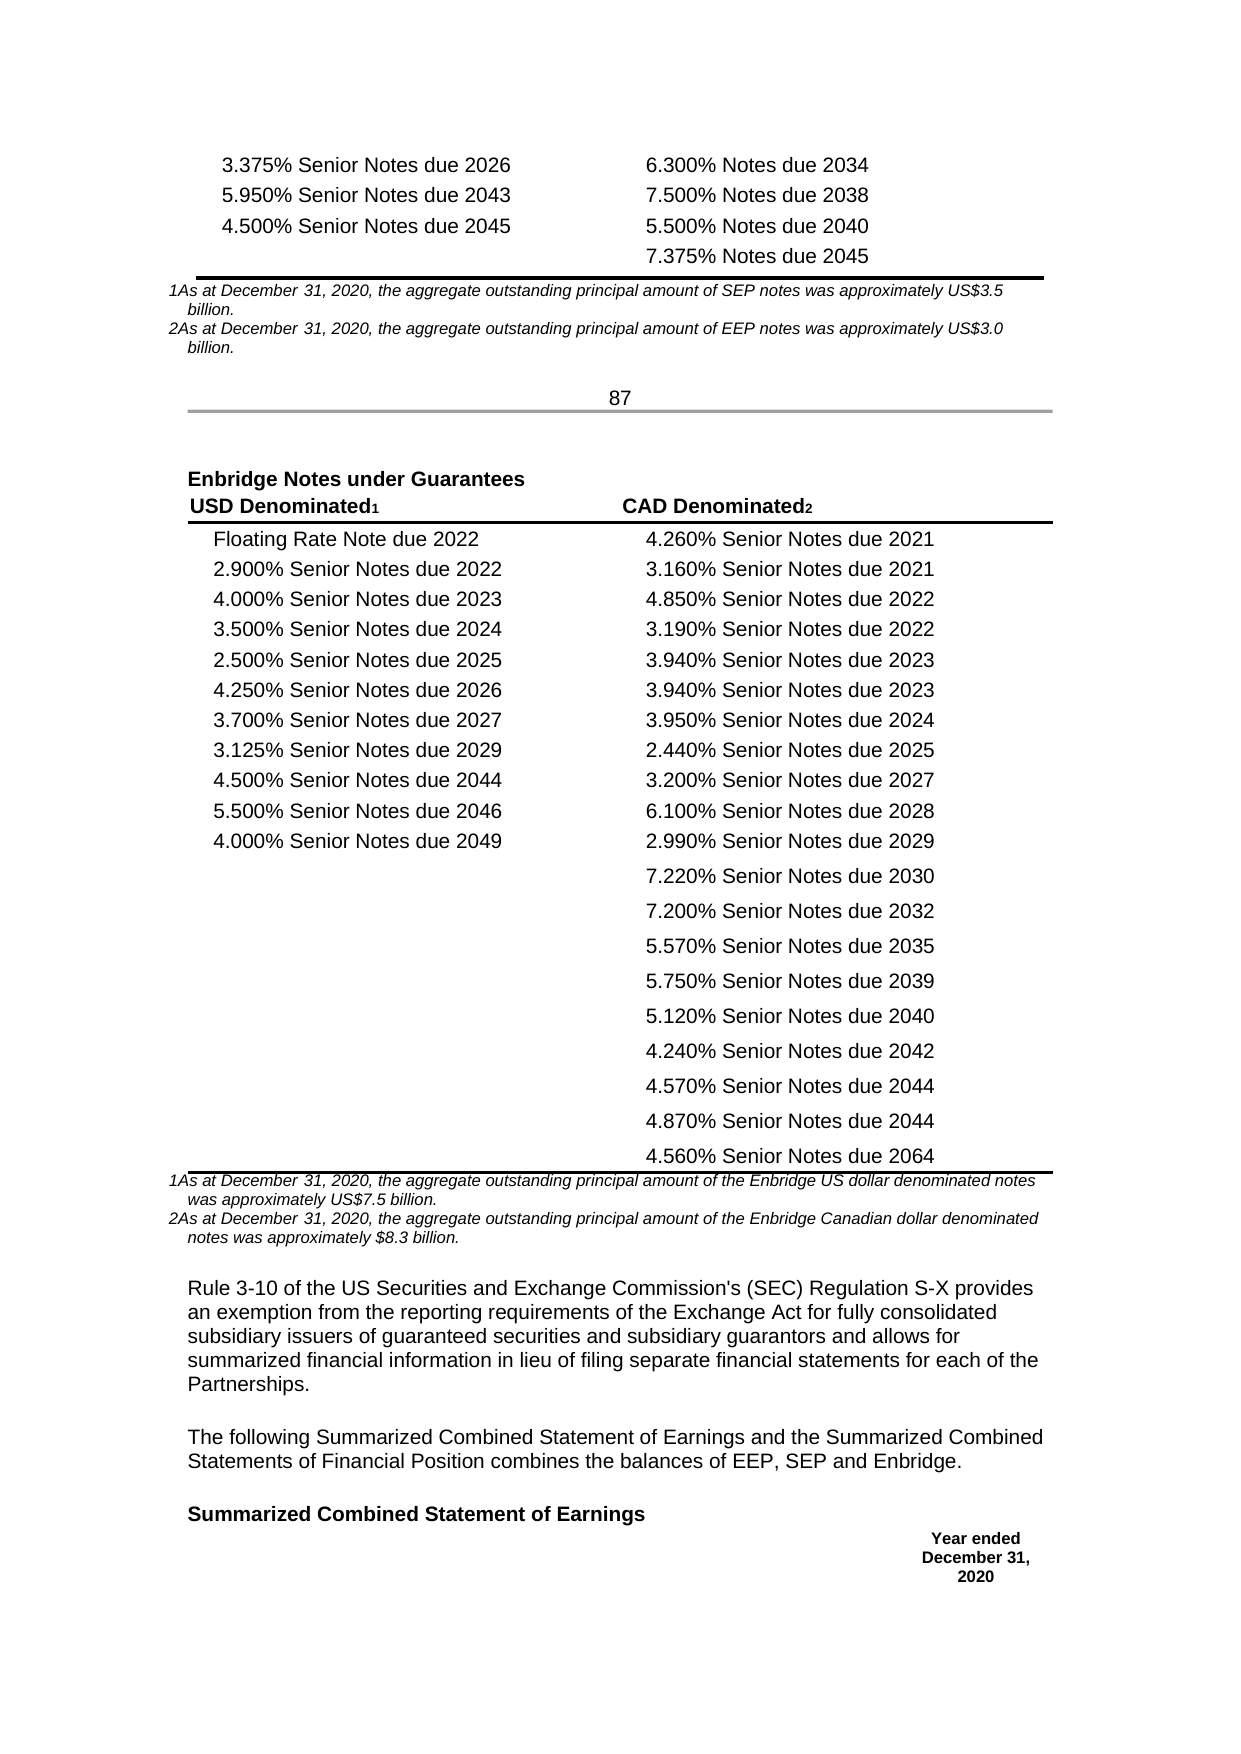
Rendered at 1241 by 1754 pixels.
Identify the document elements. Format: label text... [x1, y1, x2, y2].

text Summarized Combined Statement of Earnings [187, 1501, 1053, 1525]
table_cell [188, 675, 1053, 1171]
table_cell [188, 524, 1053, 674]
text 2As at December 31, 2020, the aggregate outstanding principal amount of EEP notes was approximately US$3.0 billion. [169, 319, 1053, 357]
text 2As at December 31, 2020, the aggregate outstanding principal amount of the Enbridge Canadian dollar denominated notes was approximately $8.3 billion. [169, 1209, 1053, 1247]
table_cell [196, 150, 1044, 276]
text Rule 3-10 of the US Securities and Exchange Commission's (SEC) Regulation S-X provides an exemption from the reporting requirements of the Exchange Act for fully consolidated subsidiary issuers of guaranteed securities and subsidiary guarantors and allows for summarized financial information in lieu of filing separate financial statements for each of the Partnerships. [187, 1276, 1053, 1396]
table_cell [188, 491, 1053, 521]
text The following Summarized Combined Statement of Earnings and the Summarized Combined Statements of Financial Position combines the balances of EEP, SEP and Enbridge. [187, 1425, 1053, 1473]
text 1As at December 31, 2020, the aggregate outstanding principal amount of SEP notes was approximately US$3.5 billion. [169, 280, 1053, 319]
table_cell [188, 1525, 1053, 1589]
text 1As at December 31, 2020, the aggregate outstanding principal amount of the Enbridge US dollar denominated notes was approximately US$7.5 billion. [169, 1171, 1053, 1209]
text 87 [187, 386, 1053, 409]
text Enbridge Notes under Guarantees [187, 467, 1053, 491]
